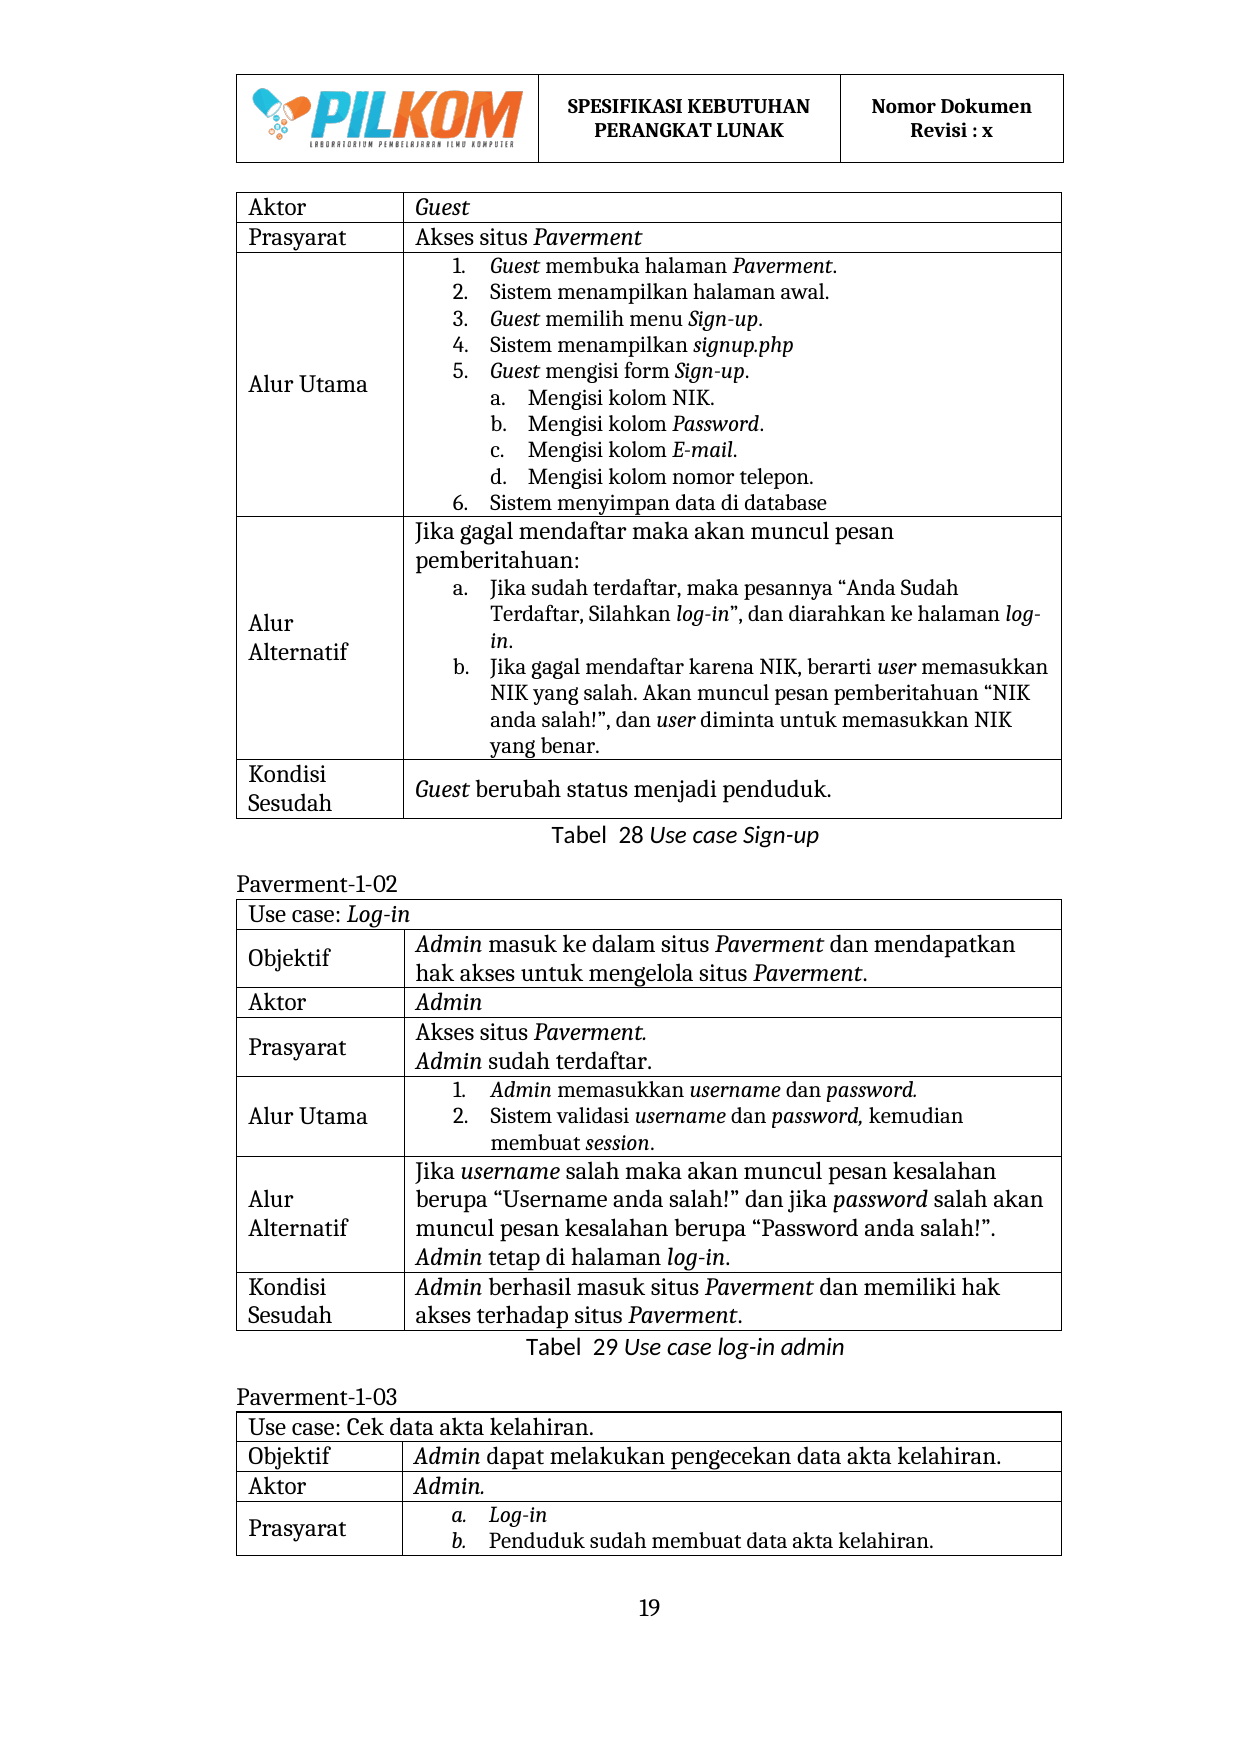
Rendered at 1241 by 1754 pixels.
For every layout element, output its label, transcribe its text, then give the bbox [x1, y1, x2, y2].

table_cell Kondisi Sesudah [237, 1273, 404, 1330]
table_cell Guest berubah status menjadi penduduk. [404, 760, 1061, 818]
table_cell Admin [405, 988, 1061, 1017]
picture [247, 85, 527, 152]
table_cell Log-in Penduduk sudah membuat data akta kelahiran. [403, 1502, 1061, 1554]
table_header Use case: Cek data akta kelahiran. [237, 1413, 1061, 1441]
table_cell Aktor [237, 1472, 402, 1501]
table_cell Admin. [403, 1472, 1061, 1501]
table_cell Admin dapat melakukan pengecekan data akta kelahiran. [403, 1442, 1061, 1471]
table_cell Kondisi Sesudah [237, 760, 403, 818]
table_cell Admin memasukkan username dan password. Sistem validasi username dan password, kemudian membuat session. [405, 1077, 1061, 1156]
table_cell Prasyarat [237, 1502, 402, 1554]
table_cell Objektif [237, 930, 404, 987]
table_cell Aktor [237, 193, 403, 222]
table_cell Guest [404, 193, 1061, 222]
table_cell Admin berhasil masuk situs Paverment dan memiliki hak akses terhadap situs Paverment. [405, 1273, 1061, 1330]
text Paverment-1-02 [236, 870, 1063, 899]
table_cell Alur Utama [237, 1077, 404, 1156]
table_cell Prasyarat [237, 223, 403, 252]
table_cell Guest membuka halaman Paverment. Sistem menampilkan halaman awal. Guest memilih menu Sign-up. Sistem menampilkan signup.php Guest mengisi form Sign-up. Mengisi kolom NIK. Mengisi kolom Password. Mengisi kolom E-mail. Mengisi kolom nomor telepon. Sistem menyimpan data di database [404, 253, 1061, 516]
table_header Use case: Log-in [237, 900, 1061, 929]
table_cell Admin masuk ke dalam situs Paverment dan mendapatkan hak akses untuk mengelola situs Paverment. [405, 930, 1061, 987]
table_cell Jika gagal mendaftar maka akan muncul pesan pemberitahuan: Jika sudah terdaftar, maka pesannya “Anda Sudah Terdaftar, Silahkan log-in”, dan diarahkan ke halaman log-in. Jika gagal mendaftar karena NIK, berarti user memasukkan NIK yang salah. Akan muncul pesan pemberitahuan “NIK anda salah!”, dan user diminta untuk memasukkan NIK yang benar. [404, 517, 1061, 759]
table_cell Objektif [237, 1442, 402, 1471]
table_cell Prasyarat [237, 1018, 404, 1076]
table_cell Aktor [237, 988, 404, 1017]
table_cell Alur Utama [237, 253, 403, 516]
table_cell Alur Alternatif [237, 1157, 404, 1272]
table_cell Akses situs Paverment [404, 223, 1061, 252]
text Paverment-1-03 [236, 1383, 1063, 1411]
table_cell Jika username salah maka akan muncul pesan kesalahan berupa “Username anda salah!” dan jika password salah akan muncul pesan kesalahan berupa “Password anda salah!”. Admin tetap di halaman log-in. [405, 1157, 1061, 1272]
table_cell Akses situs Paverment. Admin sudah terdaftar. [405, 1018, 1061, 1076]
table_cell Alur Alternatif [237, 517, 403, 759]
